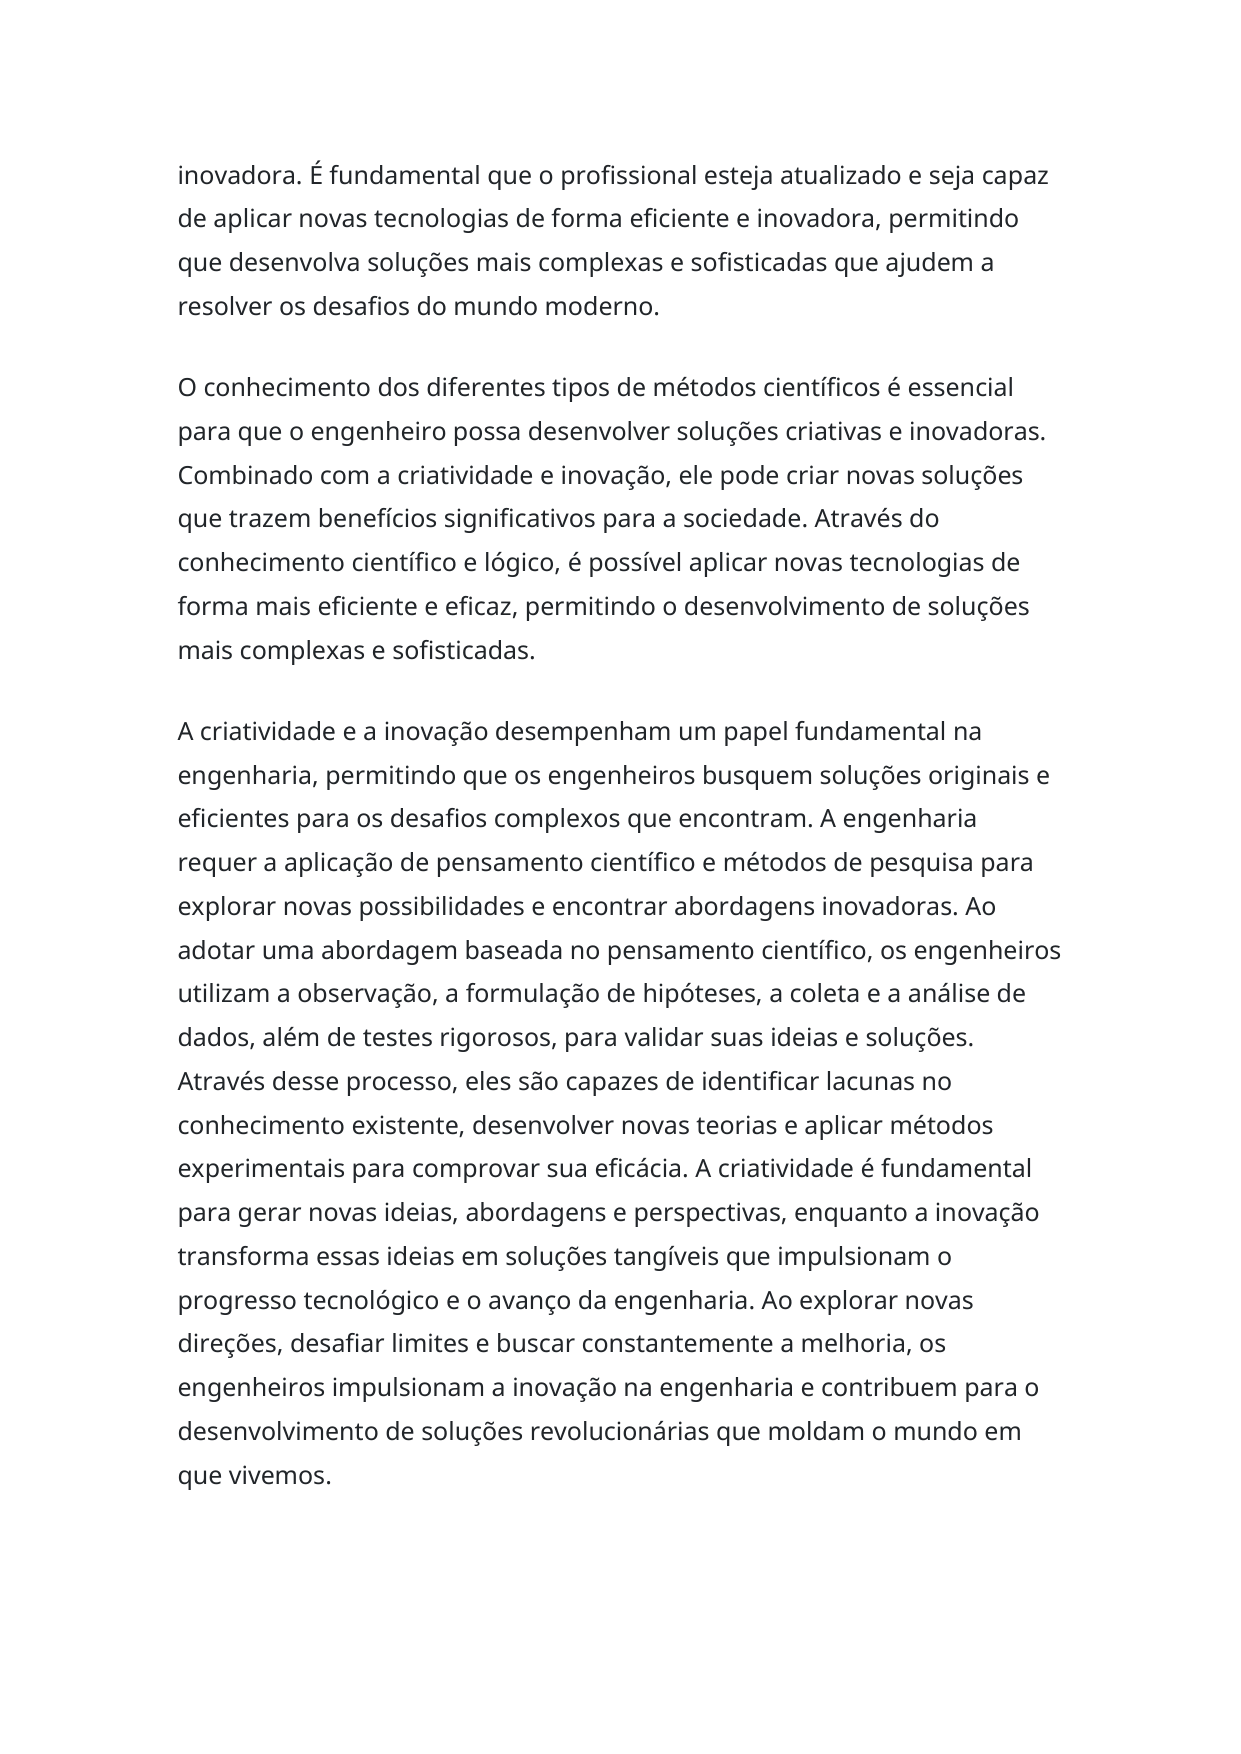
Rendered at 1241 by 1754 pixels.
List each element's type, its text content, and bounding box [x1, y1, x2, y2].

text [177, 148, 1063, 323]
text O conhecimento dos diferentes tipos de métodos científicos é essencial para que o engenheiro possa desenvolver soluções criativas e inovadoras. Combinado com a criatividade e inovação, ele pode criar novas soluções que trazem benefícios significativos para a sociedade. Através do conhecimento científico e lógico, é possível aplicar novas tecnologias de forma mais eficiente e eficaz, permitindo o desenvolvimento de soluções mais complexas e sofisticadas. [177, 360, 1063, 666]
text A criatividade e a inovação desempenham um papel fundamental na engenharia, permitindo que os engenheiros busquem soluções originais e eficientes para os desafios complexos que encontram. A engenharia requer a aplicação de pensamento científico e métodos de pesquisa para explorar novas possibilidades e encontrar abordagens inovadoras. Ao adotar uma abordagem baseada no pensamento científico, os engenheiros utilizam a observação, a formulação de hipóteses, a coleta e a análise de dados, além de testes rigorosos, para validar suas ideias e soluções. Através desse processo, eles são capazes de identificar lacunas no conhecimento existente, desenvolver novas teorias e aplicar métodos experimentais para comprovar sua eficácia. A criatividade é fundamental para gerar novas ideias, abordagens e perspectivas, enquanto a inovação transforma essas ideias em soluções tangíveis que impulsionam o progresso tecnológico e o avanço da engenharia. Ao explorar novas direções, desafiar limites e buscar constantemente a melhoria, os engenheiros impulsionam a inovação na engenharia e contribuem para o desenvolvimento de soluções revolucionárias que moldam o mundo em que vivemos. [177, 704, 1063, 1491]
